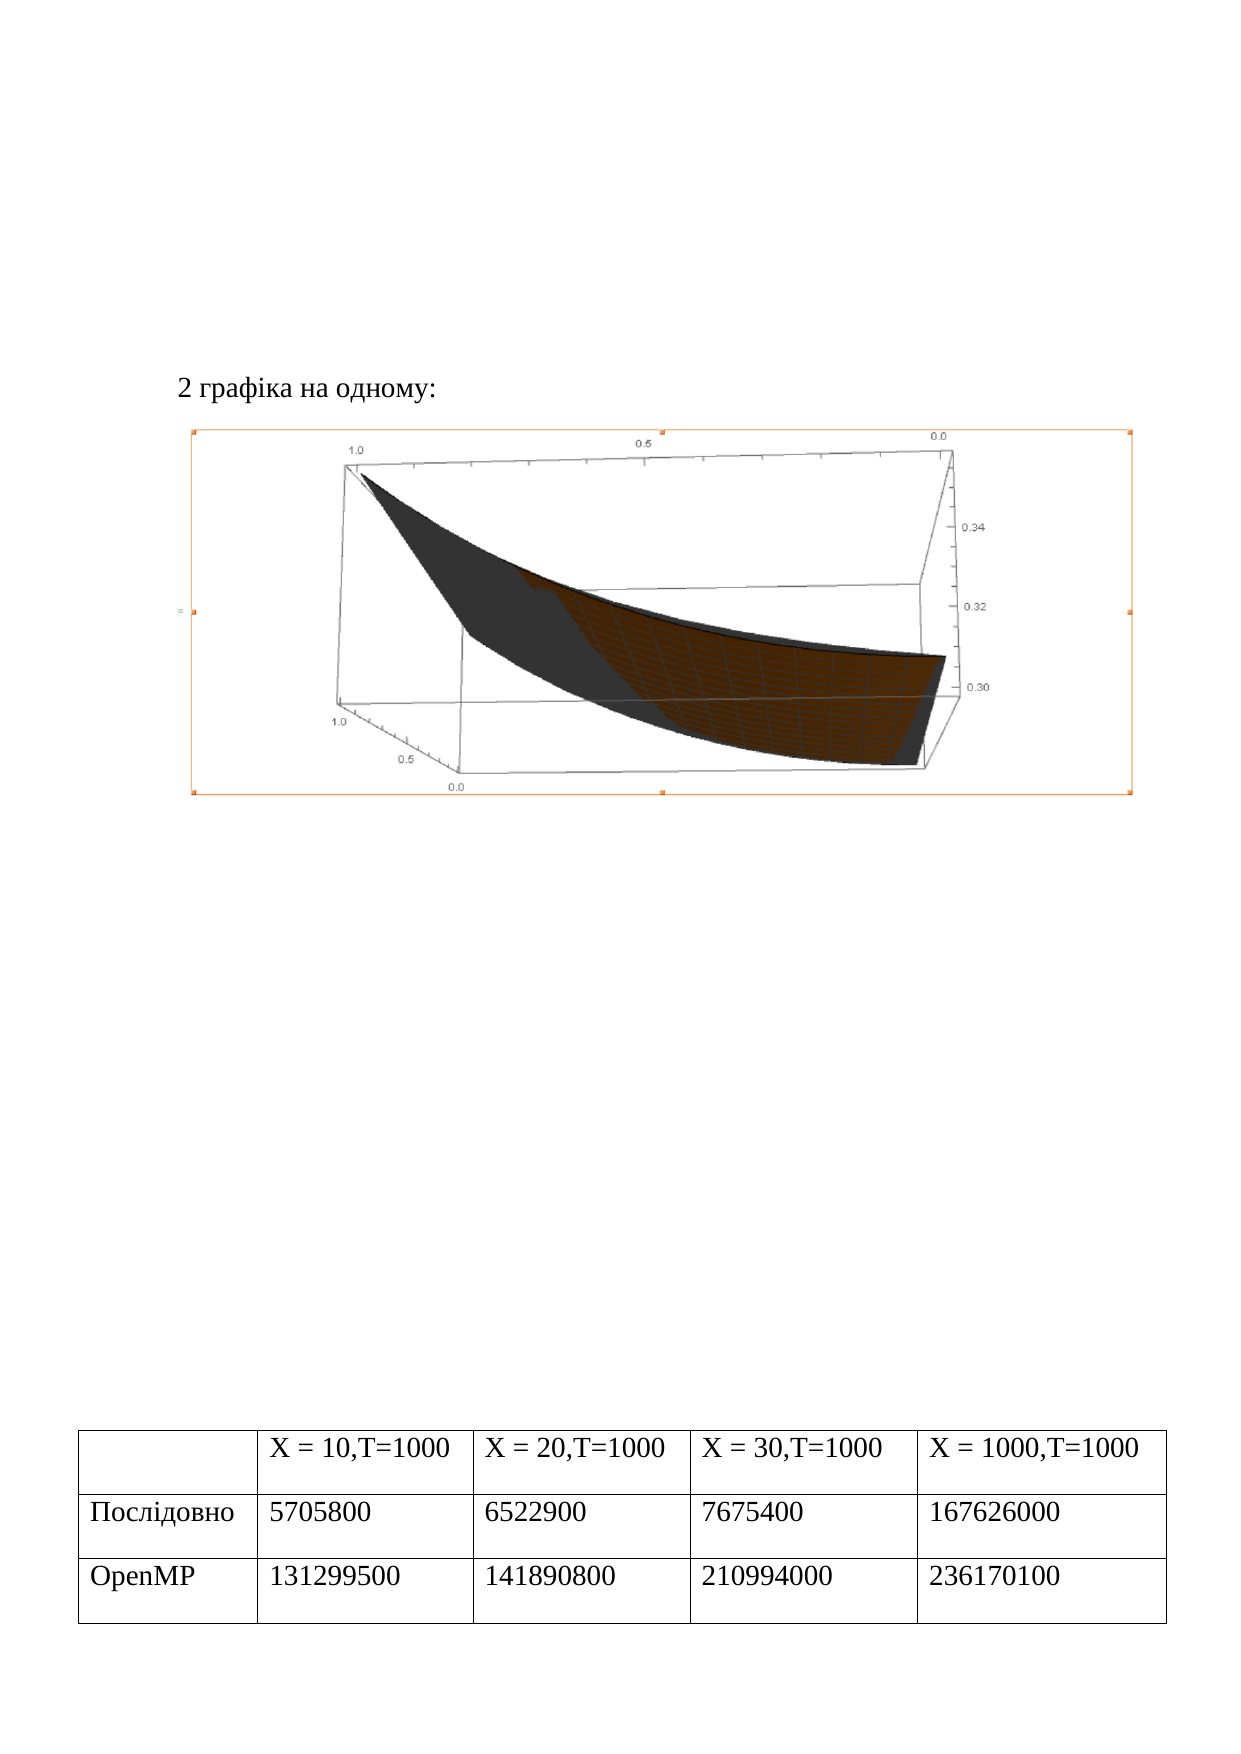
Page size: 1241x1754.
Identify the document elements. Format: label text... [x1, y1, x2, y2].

table_cell 6522900 [474, 1495, 690, 1557]
table_cell 5705800 [258, 1495, 473, 1557]
table_cell 210994000 [691, 1559, 917, 1623]
table_header X = 1000,T=1000 [918, 1431, 1166, 1493]
table_header X = 30,T=1000 [691, 1431, 917, 1493]
table_cell 131299500 [258, 1559, 473, 1623]
table_cell Послідовно [79, 1495, 257, 1557]
table_header X = 20,T=1000 [474, 1431, 690, 1493]
table_header X = 10,T=1000 [258, 1431, 473, 1493]
table_cell 236170100 [918, 1559, 1166, 1623]
table_cell 7675400 [691, 1495, 917, 1557]
table_cell OpenMP [79, 1559, 257, 1623]
picture [177, 420, 1152, 811]
table_cell 167626000 [918, 1495, 1166, 1557]
table_header [79, 1431, 257, 1493]
text 2 графіка на одному: [177, 370, 1152, 403]
table_cell 141890800 [474, 1559, 690, 1623]
